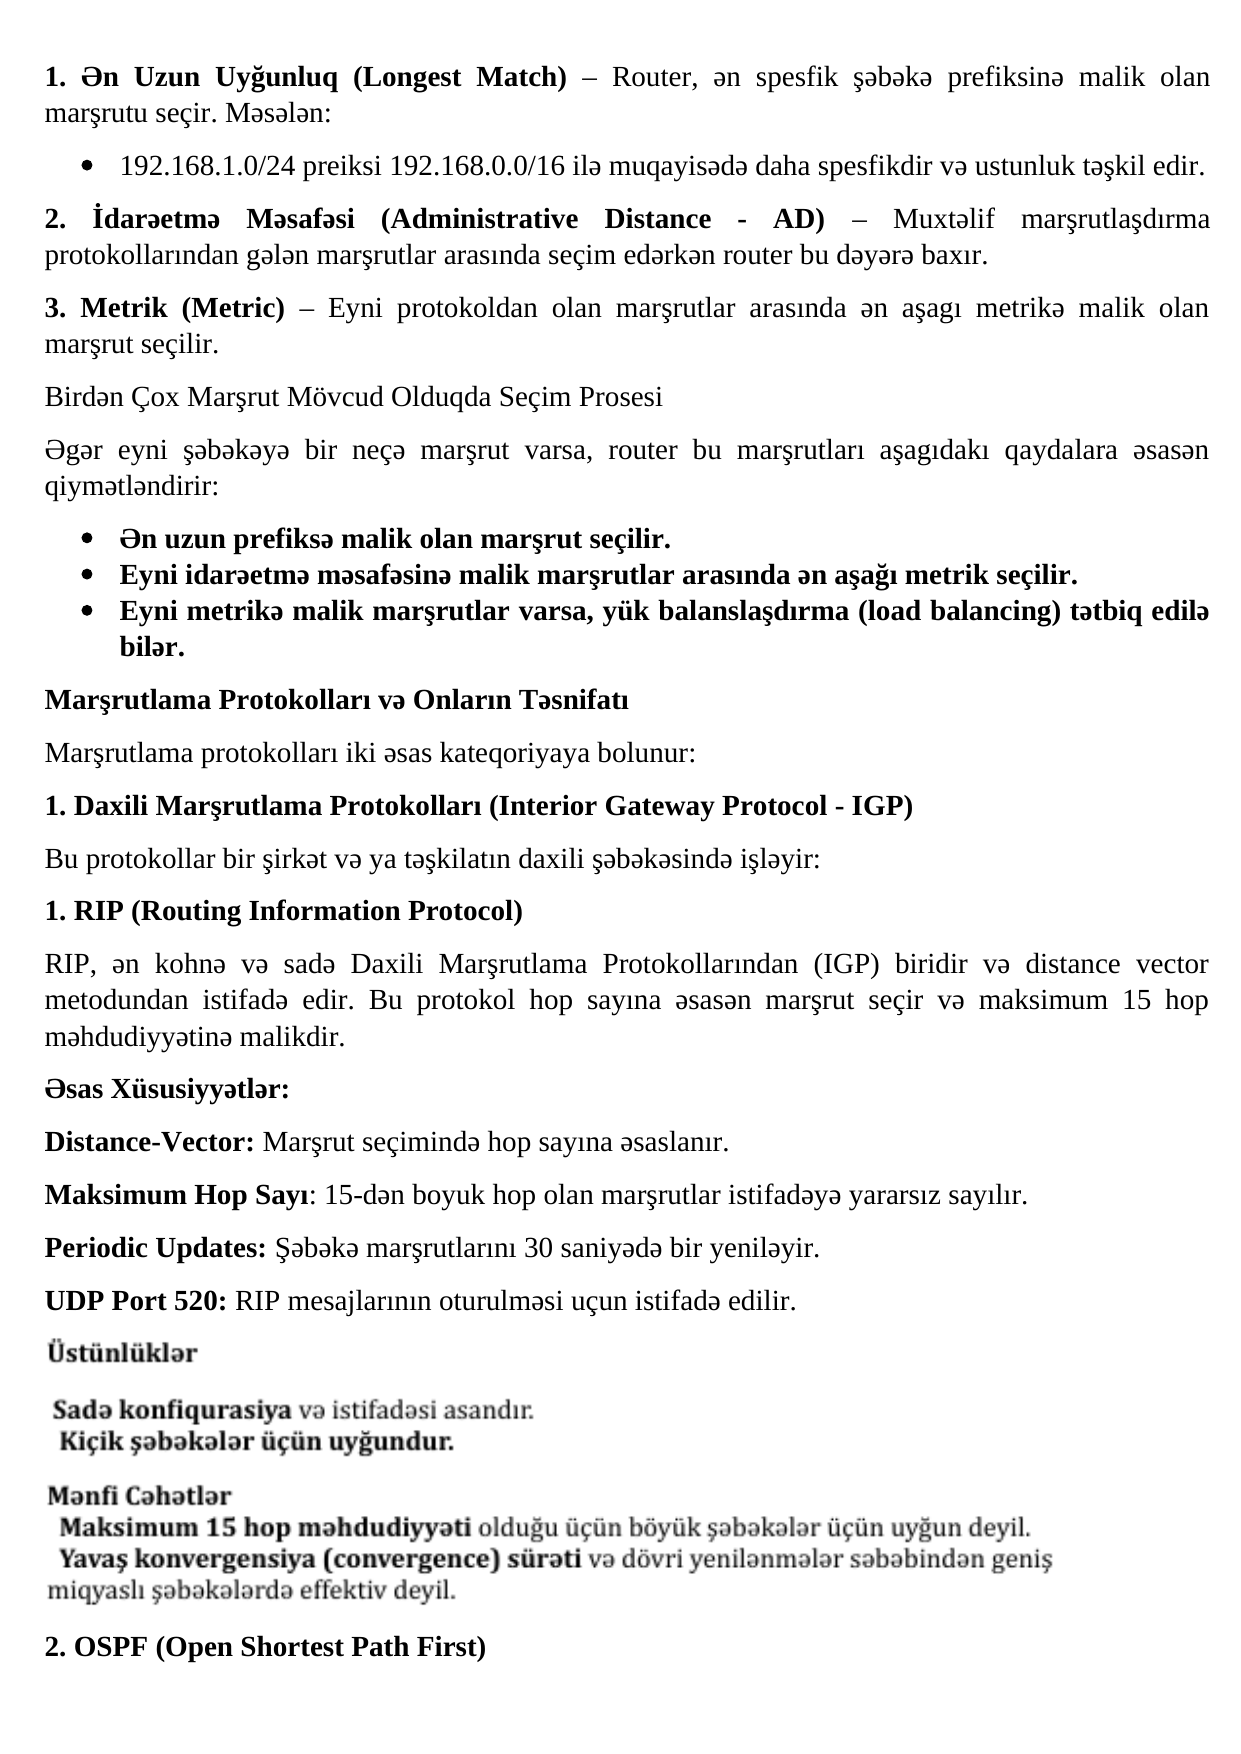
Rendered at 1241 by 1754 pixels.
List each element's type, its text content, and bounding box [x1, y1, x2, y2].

list Eyni metrikə malik marşrutlar varsa, yük balanslaşdırma (load balancing) tətbiq edilə bilər. [82, 1038, 1211, 1108]
text 4. İnterfeys (Interface) – Routerin paketi gondərdiyi şəbəkə interfeysi. Hər bir marşrut muəyyən interfeysə baglıdır. [44, 184, 1211, 254]
text 5.İdarəetmə Məsafəsi (Administrative Distance - AD) – Muxtəlif marşrutlaşdırma protokollarının etibarlılıq səviyyəsini muəyyən edən dəyərdir. Kiçik AD daha etibarlı marşrut deməkdir. [44, 273, 1211, 379]
text Bu protokollar bir şirkət və ya təşkilatın daxili şəbəkəsində işləyir: [44, 1286, 1211, 1319]
text RIP, ən kohnə və sadə Daxili Marşrutlama Protokollarından (IGP) biridir və distance vector metodundan istifadə edir. Bu protokol hop sayına əsasən marşrut seçir və maksimum 15 hop məhdudiyyətinə malikdir. [44, 1391, 1211, 1497]
text 1. Ən Uzun Uyğunluq (Longest Match) – Router, ən spesfik şəbəkə prefiksinə malik olan marşrutu seçir. Məsələn: [44, 504, 1211, 574]
text Maksimum Hop Sayı: 15-dən boyuk hop olan marşrutlar istifadəyə yararsız sayılır. [44, 1622, 1211, 1655]
list 192.168.1.0/24 preiksi 192.168.0.0/16 ilə muqayisədə daha spesfikdir və ustunluk təşkil edir. [82, 593, 1211, 627]
text Distance-Vector: Marşrut seçimində hop sayına əsaslanır. [44, 1569, 1211, 1603]
list Eyni idarəetmə məsafəsinə malik marşrutlar arasında ən aşağı metrik seçilir. [82, 1002, 1211, 1035]
text 2. İdarəetmə Məsafəsi (Administrative Distance - AD) – Muxtəlif marşrutlaşdırma protokollarından gələn marşrutlar arasında seçim edərkən router bu dəyərə baxır. [44, 646, 1211, 716]
text Əgər eyni şəbəkəyə bir neçə marşrut varsa, router bu marşrutları aşagıdakı qaydalara əsasən qiymətləndirir: [44, 877, 1211, 946]
text 3. Metrik (Metric) – Marşrutun keyiyyətini muəyyən edən dəyərdir. Daha az metrikə malik olan marşrut daha ustun hesab edilir. RIP protokolunda hop sayına, OSPF-də isə bandwidth və gecikmə dəyərlərinə əsasən metrik hesablanır. [44, 59, 1211, 165]
text 1. Daxili Marşrutlama Protokolları (Interior Gateway Protocol - IGP) [44, 1233, 1211, 1266]
text Router marşrut seçərkən aşagıdakı uç əsas kriteriyaya əsaslanır: [44, 451, 1211, 485]
text Marşrutlama Protokolları və Onların Təsnifatı [44, 1127, 1211, 1161]
text Birdən Çox Marşrut Mövcud Olduqda Seçim Prosesi [44, 824, 1211, 857]
text Routerin Marşrut Seçimində İstifadə Etdiyi Kriteriyalar [44, 398, 1211, 432]
list Ən uzun prefiksə malik olan marşrut seçilir. [82, 966, 1211, 999]
text 1. RIP (Routing Information Protocol) [44, 1338, 1211, 1372]
text Əsas Xüsusiyyətlər: [44, 1516, 1211, 1550]
text 3. Metrik (Metric) – Eyni protokoldan olan marşrutlar arasında ən aşagı metrikə malik olan marşrut seçilir. [44, 735, 1211, 804]
text Marşrutlama protokolları iki əsas kateqoriyaya bolunur: [44, 1180, 1211, 1213]
